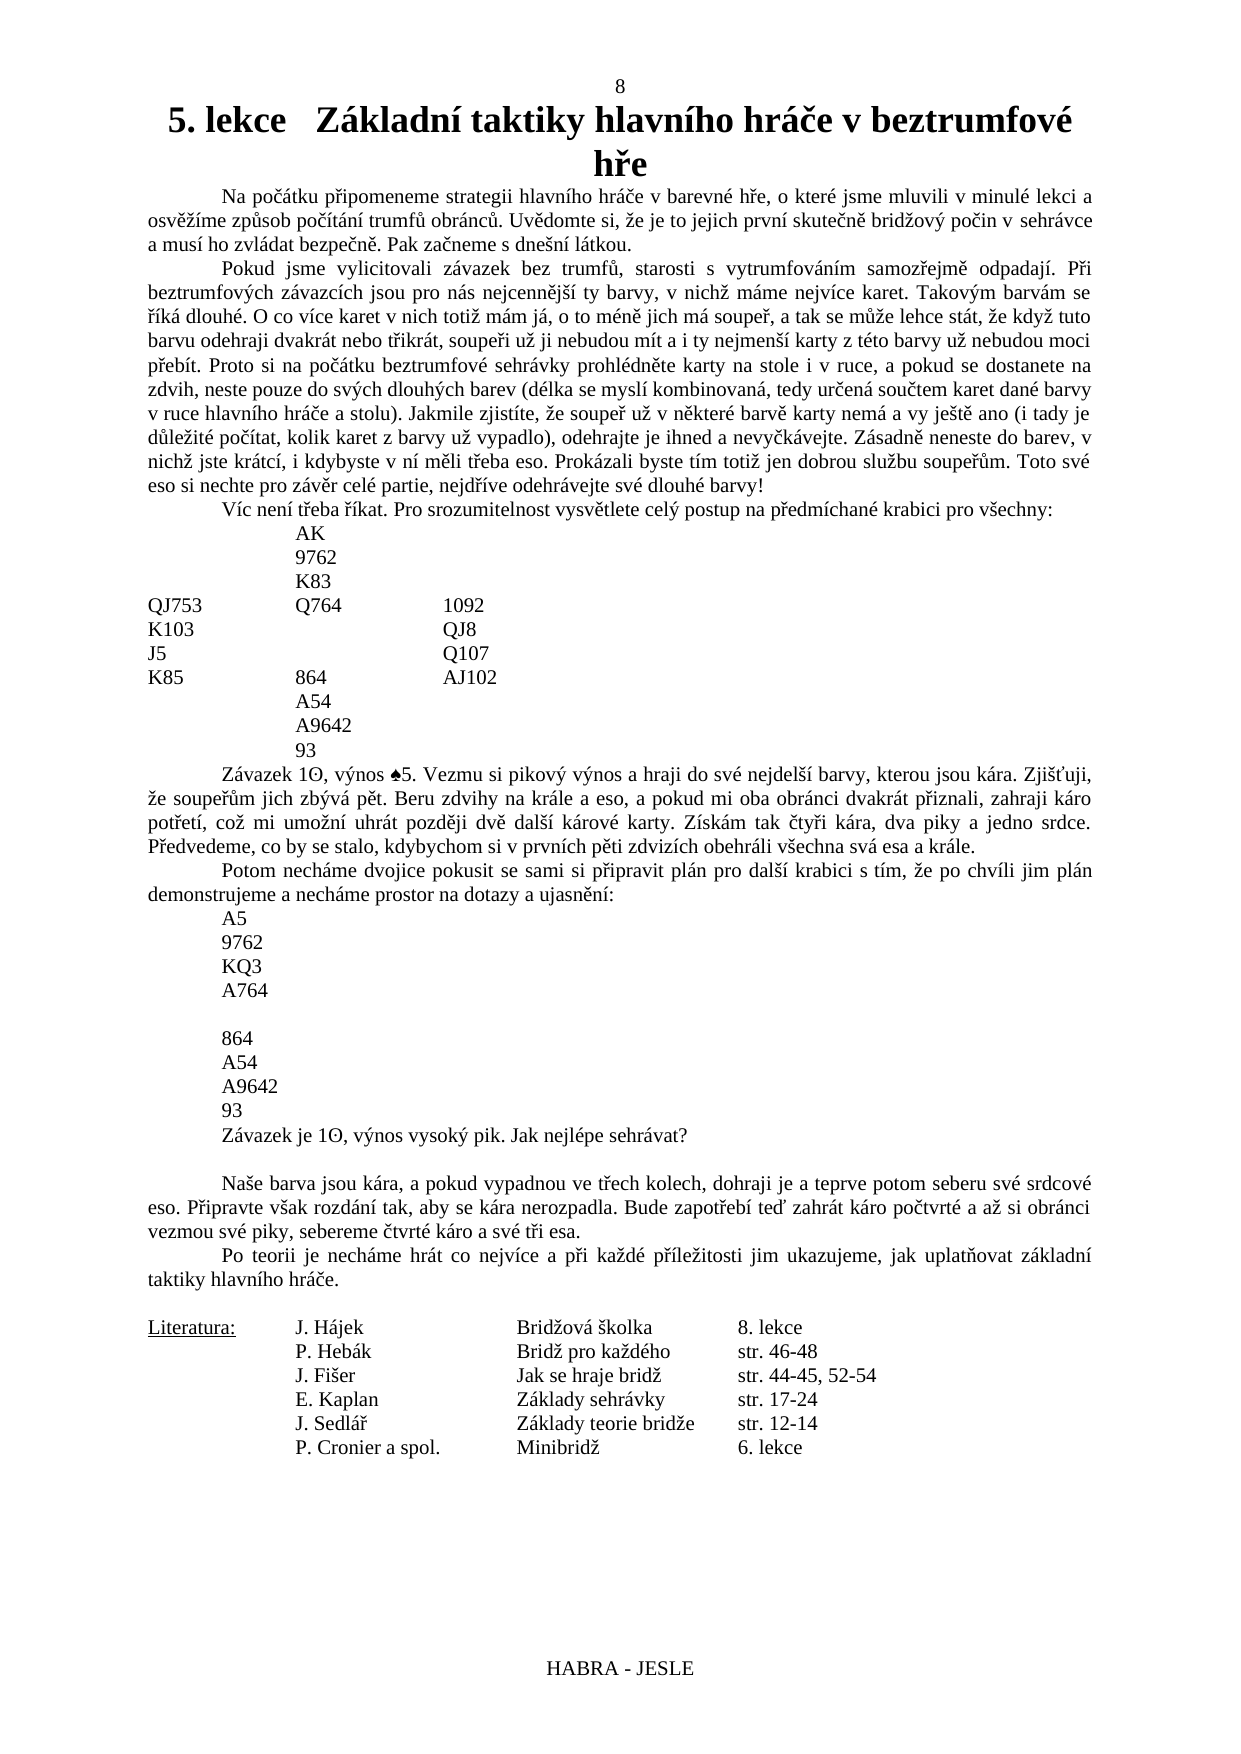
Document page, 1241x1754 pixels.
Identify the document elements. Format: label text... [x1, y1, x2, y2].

text A764 [148, 978, 1093, 1002]
subtitle 5. lekce Základní taktiky hlavního hráče v beztrumfové hře [148, 98, 1093, 184]
text Na počátku připomeneme strategii hlavního hráče v barevné hře, o které jsme mluvili v minulé lekci a osvěžíme způsob počítání trumfů obránců. Uvědomte si, že je to jejich první skutečně bridžový počin v sehrávce a musí ho zvládat bezpečně. Pak začneme s dnešní látkou. [148, 184, 1093, 256]
text 9762 [148, 930, 1093, 954]
text Naše barva jsou kára, a pokud vypadnou ve třech kolech, dohraji je a teprve potom seberu své srdcové eso. Připravte však rozdání tak, aby se kára nerozpadla. Bude zapotřebí teď zahrát káro počtvrté a až si obránci vezmou své piky, sebereme čtvrté káro a své tři esa. [148, 1171, 1093, 1243]
text A54 [148, 1050, 1093, 1074]
text 93 [148, 737, 1093, 762]
text Víc není třeba říkat. Pro srozumitelnost vysvětlete celý postup na předmíchané krabici pro všechny: [148, 497, 1093, 521]
text Závazek 1ʘ, výnos ♠5. Vezmu si pikový výnos a hraji do své nejdelší barvy, kterou jsou kára. Zjišťuji, že soupeřům jich zbývá pět. Beru zdvihy na krále a eso, a pokud mi oba obránci dvakrát přiznali, zahraji káro potřetí, což mi umožní uhrát později dvě další kárové karty. Získám tak čtyři kára, dva piky a jedno srdce. Předvedeme, co by se stalo, kdybychom si v prvních pěti zdvizích obehráli všechna svá esa a krále. [148, 762, 1093, 858]
text KQ3 [148, 954, 1093, 978]
text Po teorii je necháme hrát co nejvíce a při každé příležitosti jim ukazujeme, jak uplatňovat základní taktiky hlavního hráče. [148, 1243, 1093, 1291]
text QJ753 Q764 1092 [148, 593, 1093, 617]
text J. Sedlář Základy teorie bridže str. 12-14 [148, 1411, 1093, 1435]
text E. Kaplan Základy sehrávky str. 17-24 [148, 1387, 1093, 1411]
text J. Fišer Jak se hraje bridž str. 44-45, 52-54 [148, 1363, 1093, 1387]
text K83 [148, 569, 1093, 593]
text K103 QJ8 [148, 617, 1093, 641]
text 9762 [148, 545, 1093, 569]
text 864 [148, 1026, 1093, 1050]
text A54 [148, 689, 1093, 713]
text P. Hebák Bridž pro každého str. 46-48 [148, 1339, 1093, 1363]
text Závazek je 1ʘ, výnos vysoký pik. Jak nejlépe sehrávat? [148, 1122, 1093, 1147]
text 93 [148, 1098, 1093, 1122]
text P. Cronier a spol. Minibridž 6. lekce [148, 1435, 1093, 1459]
text Literatura: J. Hájek Bridžová školka 8. lekce [148, 1315, 1093, 1339]
text AK [221, 521, 1093, 545]
text K85 864 AJ102 [148, 665, 1093, 689]
text Pokud jsme vylicitovali závazek bez trumfů, starosti s vytrumfováním samozřejmě odpadají. Při beztrumfových závazcích jsou pro nás nejcennější ty barvy, v nichž máme nejvíce karet. Takovým barvám se říká dlouhé. O co více karet v nich totiž mám já, o to méně jich má soupeř, a tak se může lehce stát, že když tuto barvu odehraji dvakrát nebo třikrát, soupeři už ji nebudou mít a i ty nejmenší karty z této barvy už nebudou moci přebít. Proto si na počátku beztrumfové sehrávky prohlédněte karty na stole i v ruce, a pokud se dostanete na zdvih, neste pouze do svých dlouhých barev (délka se myslí kombinovaná, tedy určená součtem karet dané barvy v ruce hlavního hráče a stolu). Jakmile zjistíte, že soupeř už v některé barvě karty nemá a vy ještě ano (i tady je důležité počítat, kolik karet z barvy už vypadlo), odehrajte je ihned a nevyčkávejte. Zásadně neneste do barev, v nichž jste krátcí, i kdybyste v ní měli třeba eso. Prokázali byste tím totiž jen dobrou službu soupeřům. Toto své eso si nechte pro závěr celé partie, nejdříve odehrávejte své dlouhé barvy! [148, 256, 1093, 497]
text A9642 [148, 1074, 1093, 1098]
text A9642 [148, 713, 1093, 737]
text A5 [148, 906, 1093, 930]
text Potom necháme dvojice pokusit se sami si připravit plán pro další krabici s tím, že po chvíli jim plán demonstrujeme a necháme prostor na dotazy a ujasnění: [148, 858, 1093, 906]
text J5 Q107 [148, 641, 1093, 665]
